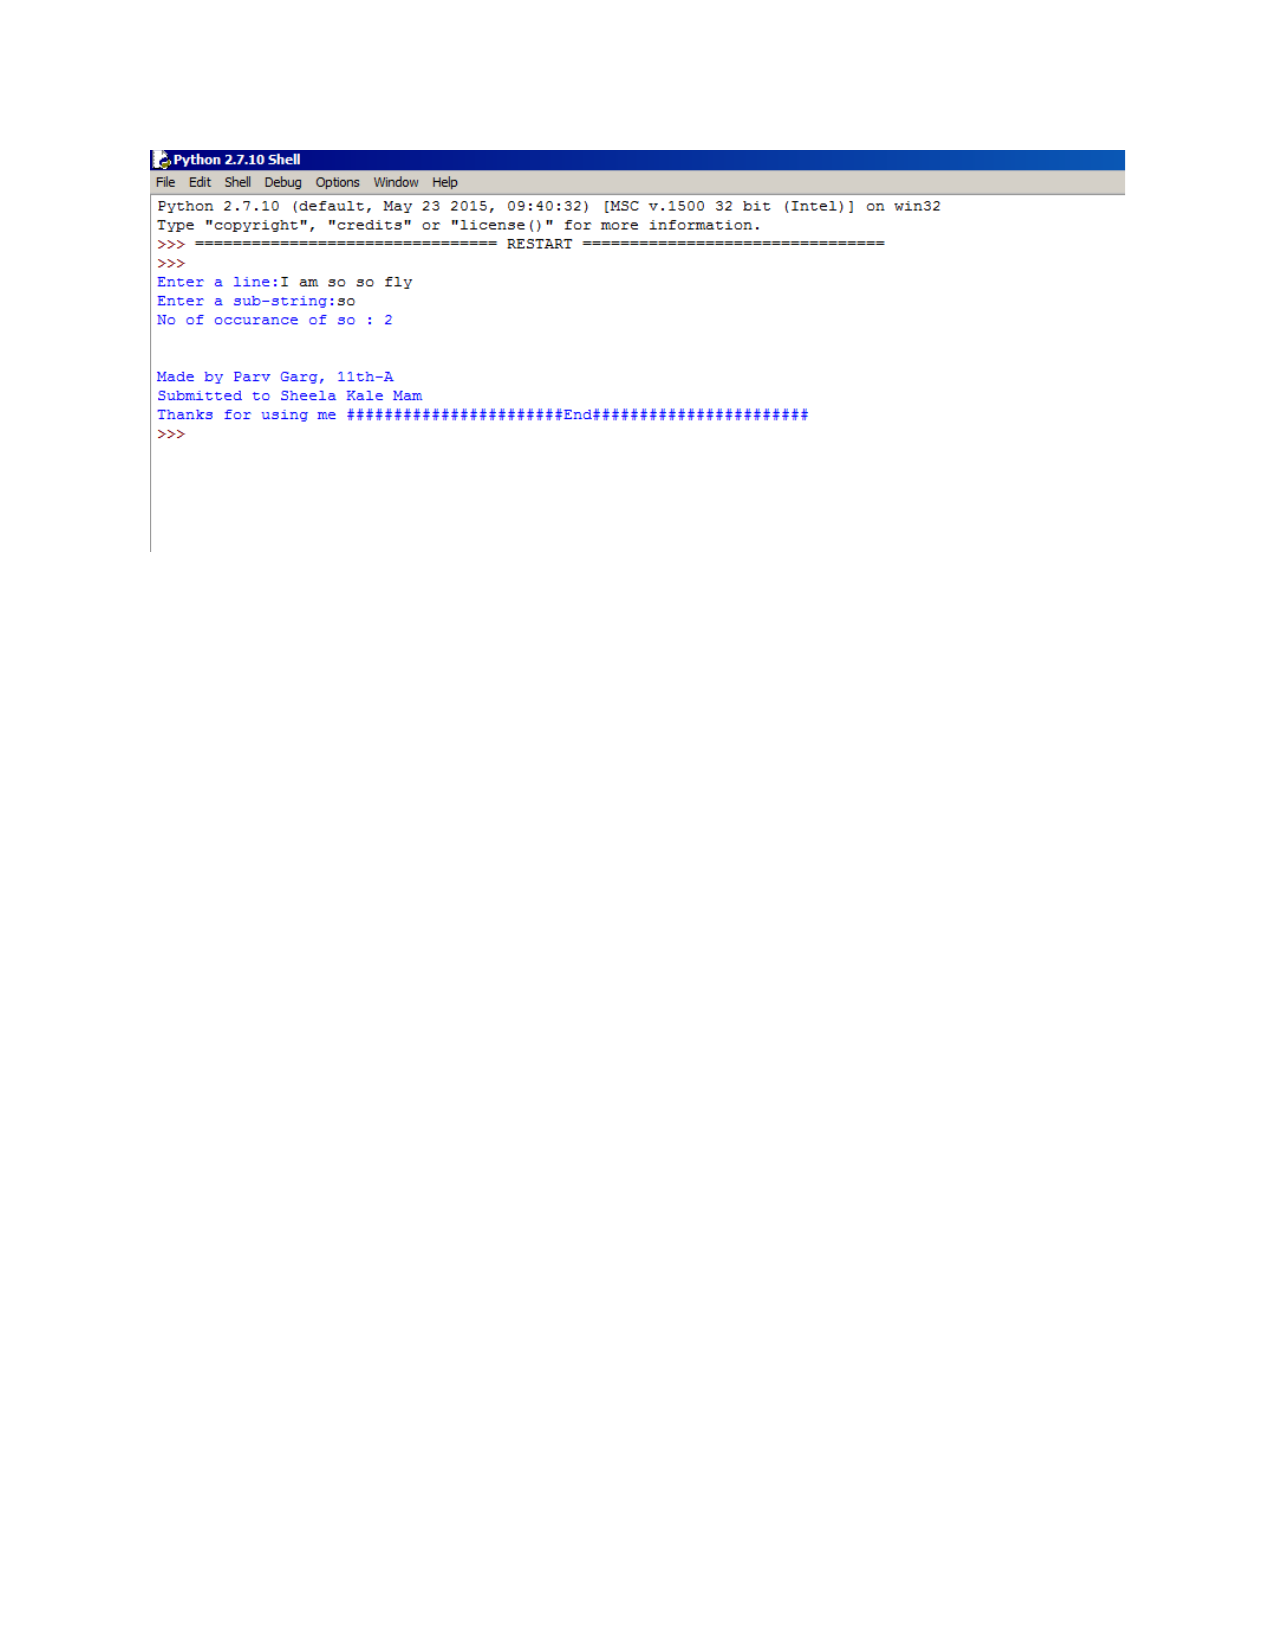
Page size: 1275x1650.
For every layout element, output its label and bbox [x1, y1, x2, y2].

picture [150, 150, 1125, 552]
